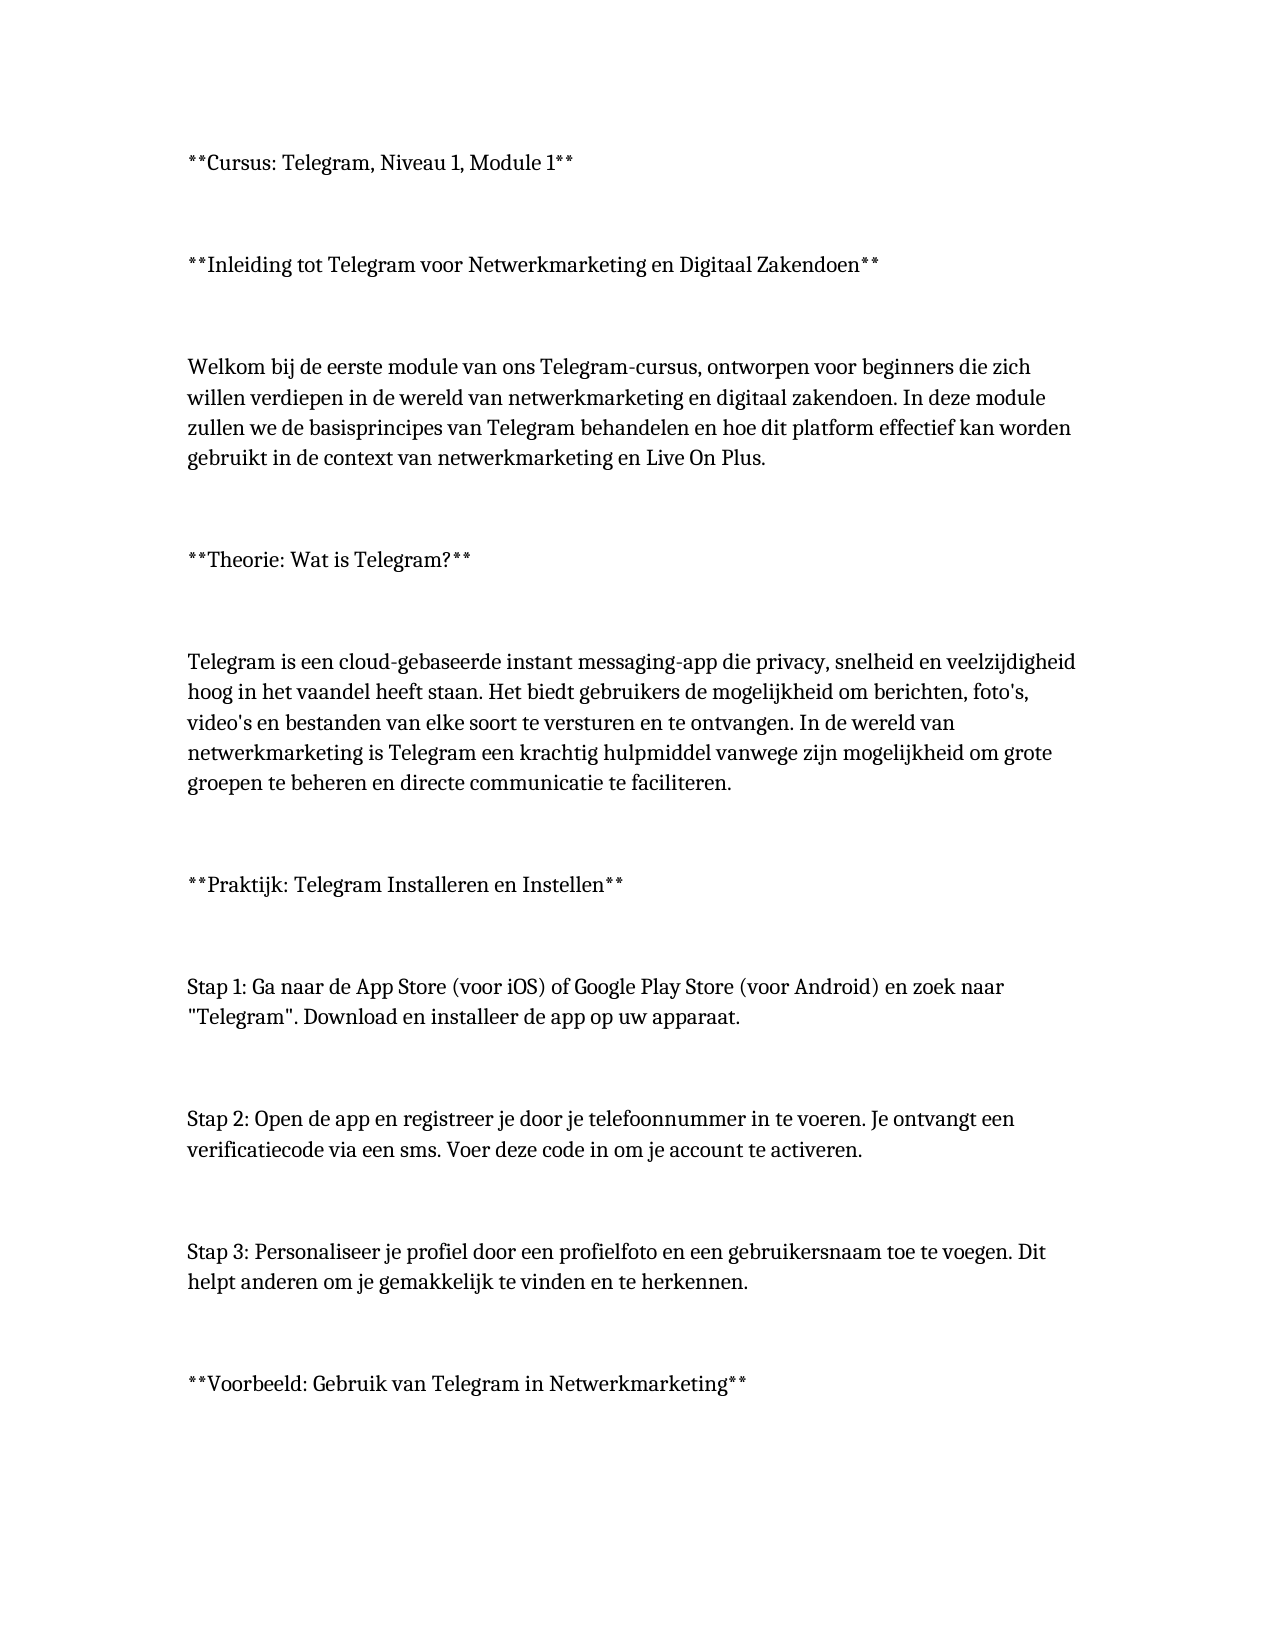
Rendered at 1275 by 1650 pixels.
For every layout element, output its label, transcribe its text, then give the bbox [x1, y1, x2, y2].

text Telegram is een cloud-gebaseerde instant messaging-app die privacy, snelheid en veelzijdigheid hoog in het vaandel heeft staan. Het biedt gebruikers de mogelijkheid om berichten, foto's, video's en bestanden van elke soort te versturen en te ontvangen. In de wereld van netwerkmarketing is Telegram een krachtig hulpmiddel vanwege zijn mogelijkheid om grote groepen te beheren en directe communicatie te faciliteren. [187, 649, 1087, 796]
text **Theorie: Wat is Telegram?** [187, 547, 1087, 573]
text **Cursus: Telegram, Niveau 1, Module 1** [187, 150, 1087, 176]
text Stap 2: Open de app en registreer je door je telefoonnummer in te voeren. Je ontvangt een verificatiecode via een sms. Voer deze code in om je account te activeren. [187, 1106, 1087, 1163]
text Stap 3: Personaliseer je profiel door een profielfoto en een gebruikersnaam toe te voegen. Dit helpt anderen om je gemakkelijk te vinden en te herkennen. [187, 1238, 1087, 1295]
text **Praktijk: Telegram Installeren en Instellen** [187, 872, 1087, 898]
text **Inleiding tot Telegram voor Netwerkmarketing en Digitaal Zakendoen** [187, 252, 1087, 278]
text Welkom bij de eerste module van ons Telegram-cursus, ontworpen voor beginners die zich willen verdiepen in de wereld van netwerkmarketing en digitaal zakendoen. In deze module zullen we de basisprincipes van Telegram behandelen en hoe dit platform effectief kan worden gebruikt in de context van netwerkmarketing en Live On Plus. [187, 354, 1087, 471]
text **Voorbeeld: Gebruik van Telegram in Netwerkmarketing** [187, 1371, 1087, 1397]
text Stap 1: Ga naar de App Store (voor iOS) of Google Play Store (voor Android) en zoek naar "Telegram". Download en installeer de app op uw apparaat. [187, 974, 1087, 1031]
